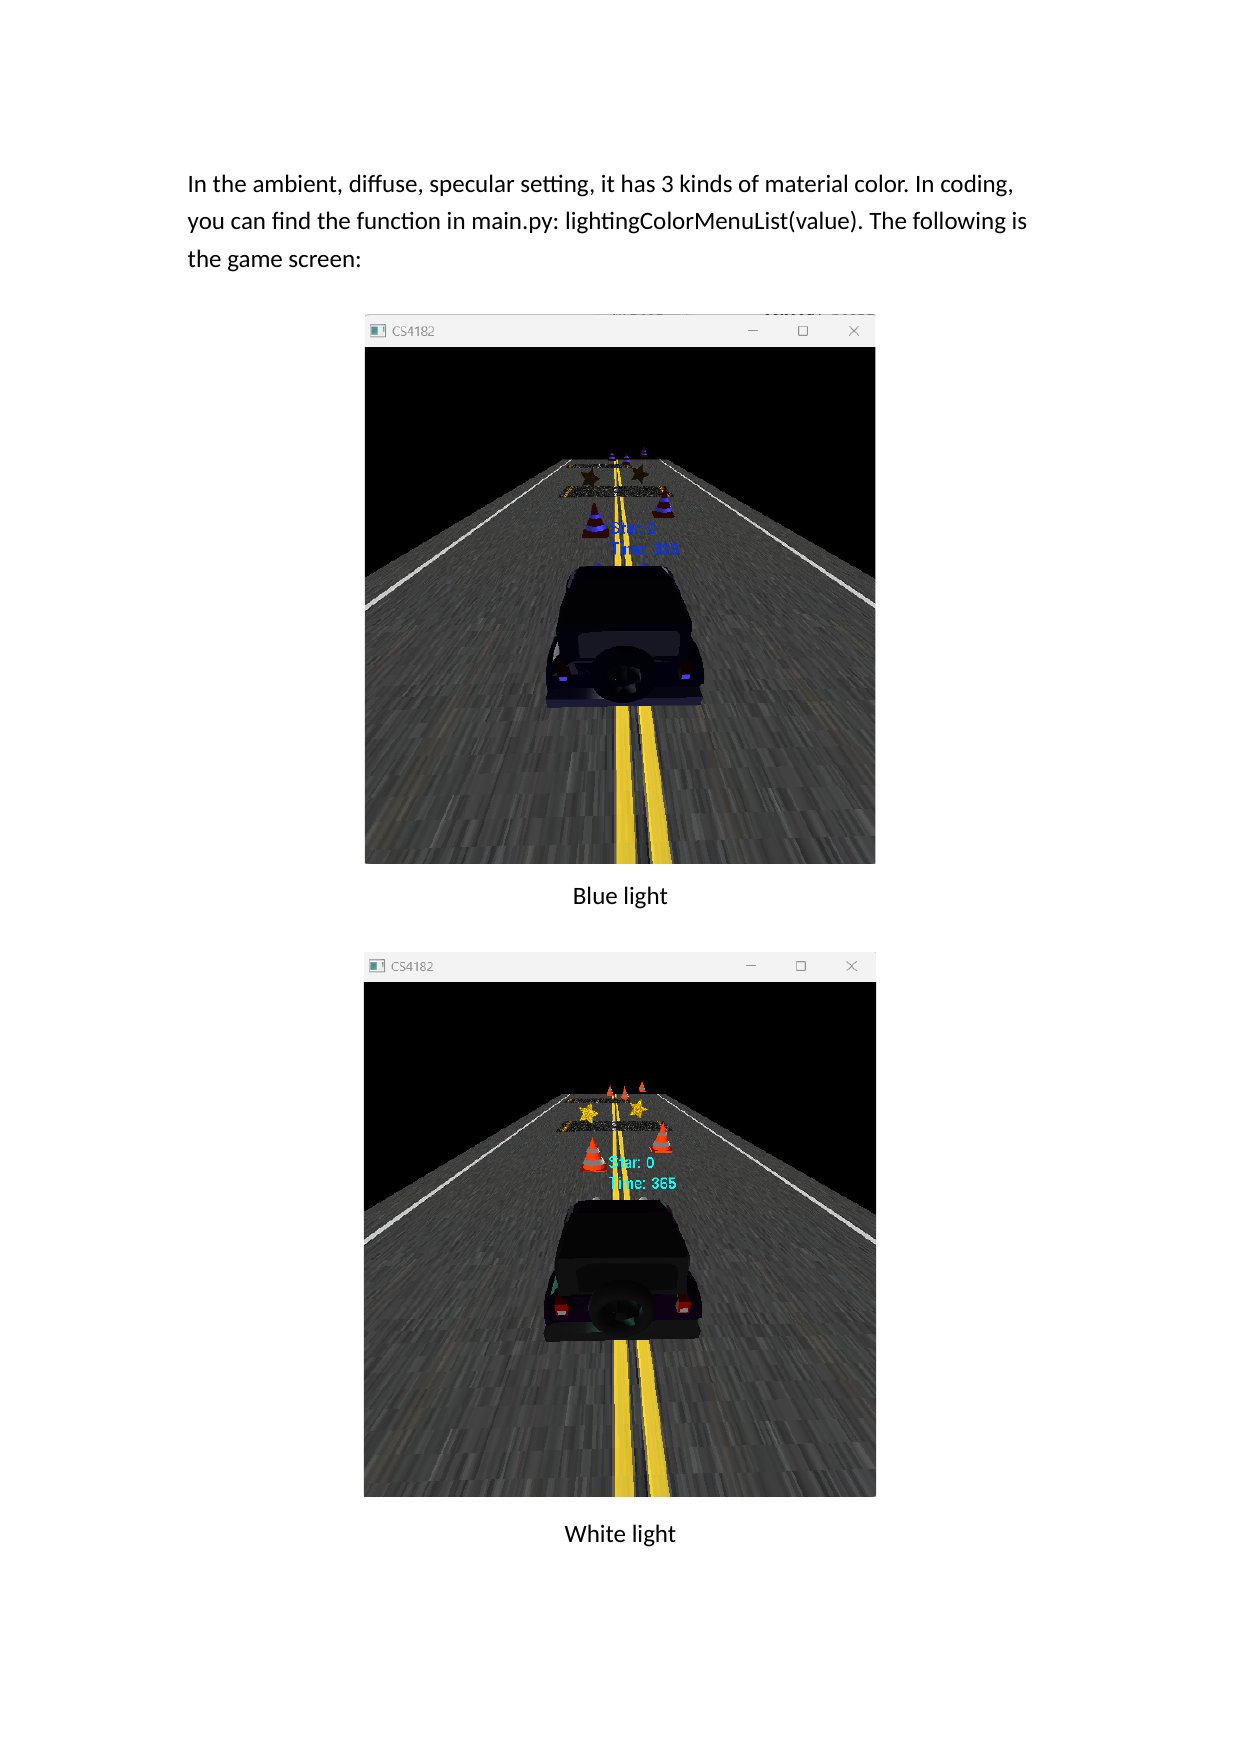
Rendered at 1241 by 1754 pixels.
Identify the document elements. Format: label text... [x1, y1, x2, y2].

text White light [187, 1514, 1053, 1552]
picture [363, 952, 877, 1497]
picture [364, 314, 876, 864]
text In the ambient, diffuse, specular setting, it has 3 kinds of material color. In coding, you can find the function in main.py: lightingColorMenuList(value). The following is the game screen: [187, 164, 1053, 277]
text Blue light [187, 877, 1053, 914]
